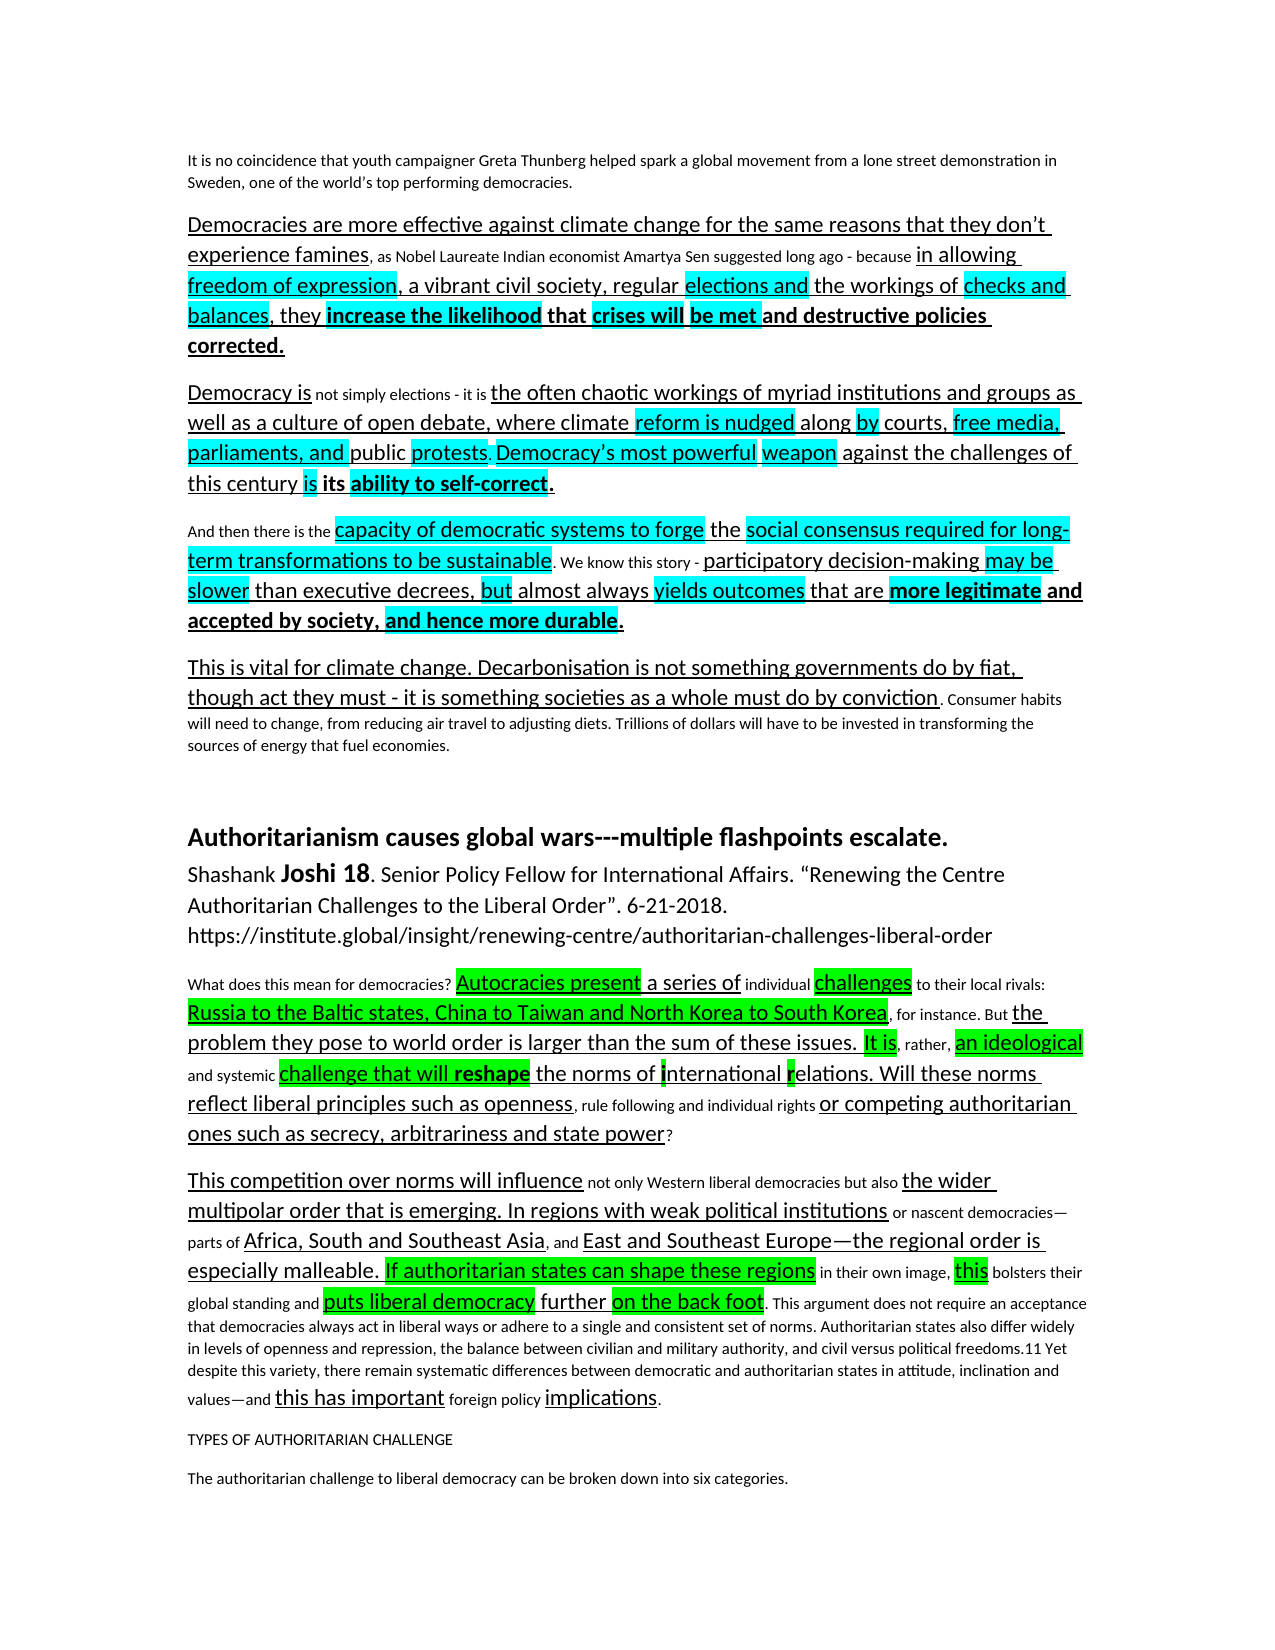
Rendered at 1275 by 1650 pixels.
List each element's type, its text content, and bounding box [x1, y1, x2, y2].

text Democracies are more effective against climate change for the same reasons that they don’t experience famines, as Nobel Laureate Indian economist Amartya Sen suggested long ago - because in allowing freedom of expression, a vibrant civil society, regular elections and the workings of checks and balances, they increase the likelihood that crises will be met and destructive policies corrected. [187, 210, 1087, 359]
text This is vital for climate change. Decarbonisation is not something governments do by fiat, though act they must - it is something societies as a whole must do by conviction. Consumer habits will need to change, from reducing air travel to adjusting diets. Trillions of dollars will have to be invested in transforming the sources of energy that fuel economies. [187, 653, 1087, 755]
text It is no coincidence that youth campaigner Greta Thunberg helped spark a global movement from a lone street demonstration in Sweden, one of the world’s top performing democracies. [187, 150, 1087, 192]
text And then there is the capacity of democratic systems to forge the social consensus required for long-term transformations to be sustainable. We know this story - participatory decision-making may be slower than executive decrees, but almost always yields outcomes that are more legitimate and accepted by society, and hence more durable. [187, 516, 1087, 634]
text Shashank Joshi 18. Senior Policy Fellow for International Affairs. “Renewing the Centre Authoritarian Challenges to the Liberal Order”. 6-21-2018. https://institute.global/insight/renewing-centre/authoritarian-challenges-liberal-order [187, 856, 1087, 949]
subtitle Authoritarianism causes global wars---multiple flashpoints escalate. [187, 820, 1087, 853]
text What does this mean for democracies? Autocracies present a series of individual challenges to their local rivals: Russia to the Baltic states, China to Taiwan and North Korea to South Korea, for instance. But the problem they pose to world order is larger than the sum of these issues. It is, rather, an ideological and systemic challenge that will reshape the norms of international relations. Will these norms reflect liberal principles such as openness, rule following and individual rights or competing authoritarian ones such as secrecy, arbitrariness and state power? [187, 968, 1087, 1147]
text Democracy is not simply elections - it is the often chaotic workings of myriad institutions and groups as well as a culture of open debate, where climate reform is nudged along by courts, free media, parliaments, and public protests. Democracy’s most powerful weapon against the challenges of this century is its ability to self-correct. [187, 378, 1087, 497]
text This competition over norms will influence not only Western liberal democracies but also the wider multipolar order that is emerging. In regions with weak political institutions or nascent democracies—parts of Africa, South and Southeast Asia, and East and Southeast Europe—the regional order is especially malleable. If authoritarian states can shape these regions in their own image, this bolsters their global standing and puts liberal democracy further on the back foot. This argument does not require an acceptance that democracies always act in liberal ways or adhere to a single and consistent set of norms. Authoritarian states also differ widely in levels of openness and repression, the balance between civilian and military authority, and civil versus political freedoms.11 Yet despite this variety, there remain systematic differences between democratic and authoritarian states in attitude, inclination and values—and this has important foreign policy implications. [187, 1166, 1087, 1411]
text The authoritarian challenge to liberal democracy can be broken down into six categories. [187, 1468, 1087, 1488]
text TYPES OF AUTHORITARIAN CHALLENGE [187, 1429, 1087, 1450]
